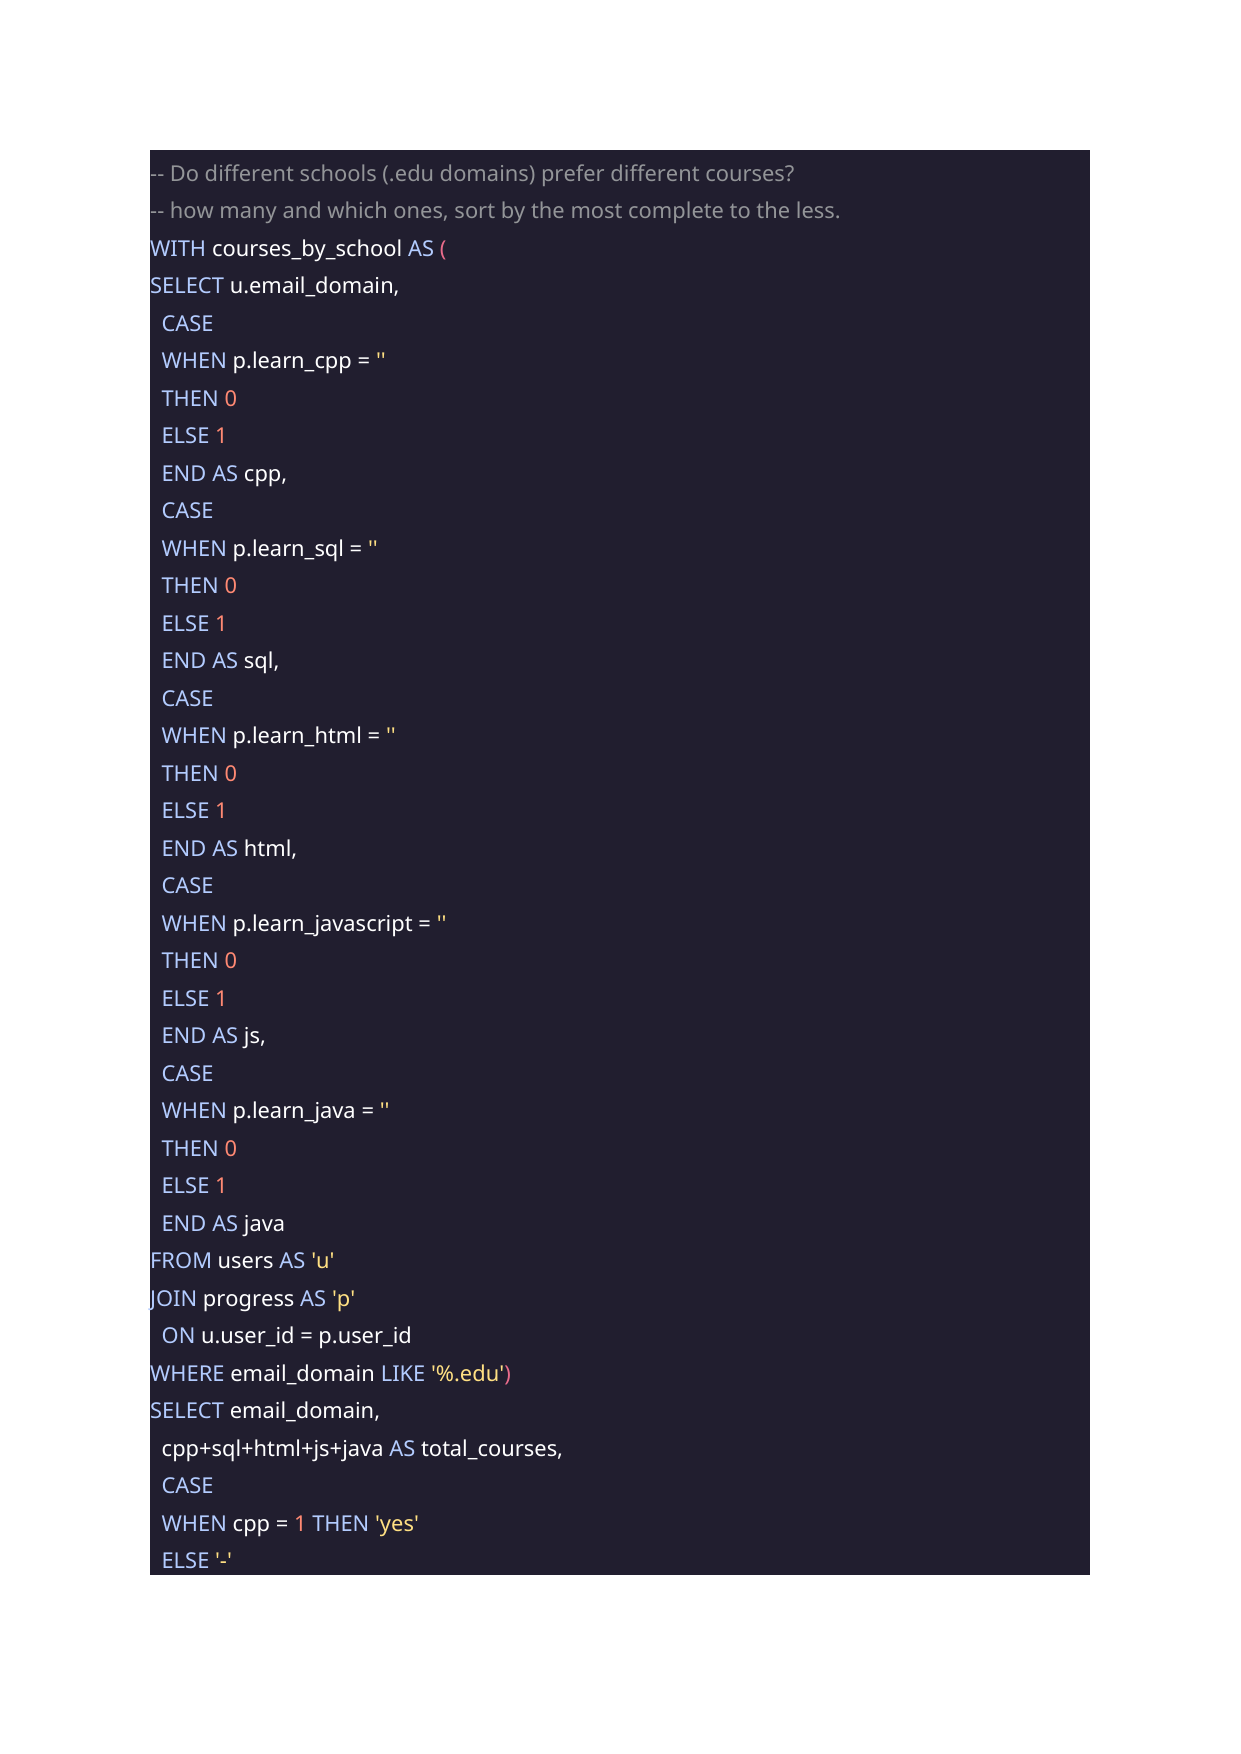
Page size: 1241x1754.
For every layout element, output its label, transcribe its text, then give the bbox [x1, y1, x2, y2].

text ELSE 1 [150, 975, 1090, 1012]
text END AS cpp, [150, 450, 1090, 487]
text THEN 0 [150, 375, 1090, 412]
text WITH courses_by_school AS ( [150, 225, 1090, 262]
text ELSE 1 [150, 787, 1090, 825]
text CASE [150, 675, 1090, 712]
text END AS sql, [150, 637, 1090, 675]
text JOIN progress AS 'p' [150, 1275, 1090, 1312]
text WHEN p.learn_java = '' [150, 1087, 1090, 1125]
text CASE [150, 300, 1090, 337]
text THEN 0 [150, 937, 1090, 975]
text -- how many and which ones, sort by the most complete to the less. [150, 187, 1090, 225]
text THEN 0 [150, 562, 1090, 600]
text END AS html, [150, 825, 1090, 862]
text END AS js, [150, 1012, 1090, 1050]
text FROM users AS 'u' [150, 1237, 1090, 1275]
text ELSE 1 [150, 1162, 1090, 1200]
text ELSE 1 [150, 600, 1090, 637]
text ON u.user_id = p.user_id [150, 1312, 1090, 1350]
text WHEN p.learn_cpp = '' [150, 337, 1090, 375]
text END AS java [150, 1200, 1090, 1237]
text CASE [150, 1050, 1090, 1087]
text WHEN p.learn_sql = '' [150, 525, 1090, 562]
text cpp+sql+html+js+java AS total_courses, [150, 1425, 1090, 1462]
text CASE [150, 1462, 1090, 1500]
text WHERE email_domain LIKE '%.edu') [150, 1350, 1090, 1387]
text THEN 0 [150, 1125, 1090, 1162]
text ELSE 1 [150, 412, 1090, 450]
text SELECT u.email_domain, [150, 262, 1090, 300]
text ELSE '-' [150, 1537, 1090, 1575]
text CASE [150, 862, 1090, 900]
text CASE [150, 487, 1090, 525]
text WHEN p.learn_javascript = '' [150, 900, 1090, 937]
text WHEN p.learn_html = '' [150, 712, 1090, 750]
text WHEN cpp = 1 THEN 'yes' [150, 1500, 1090, 1537]
text -- Do different schools (.edu domains) prefer different courses? [150, 150, 1090, 187]
text THEN 0 [150, 750, 1090, 787]
text SELECT email_domain, [150, 1387, 1090, 1425]
